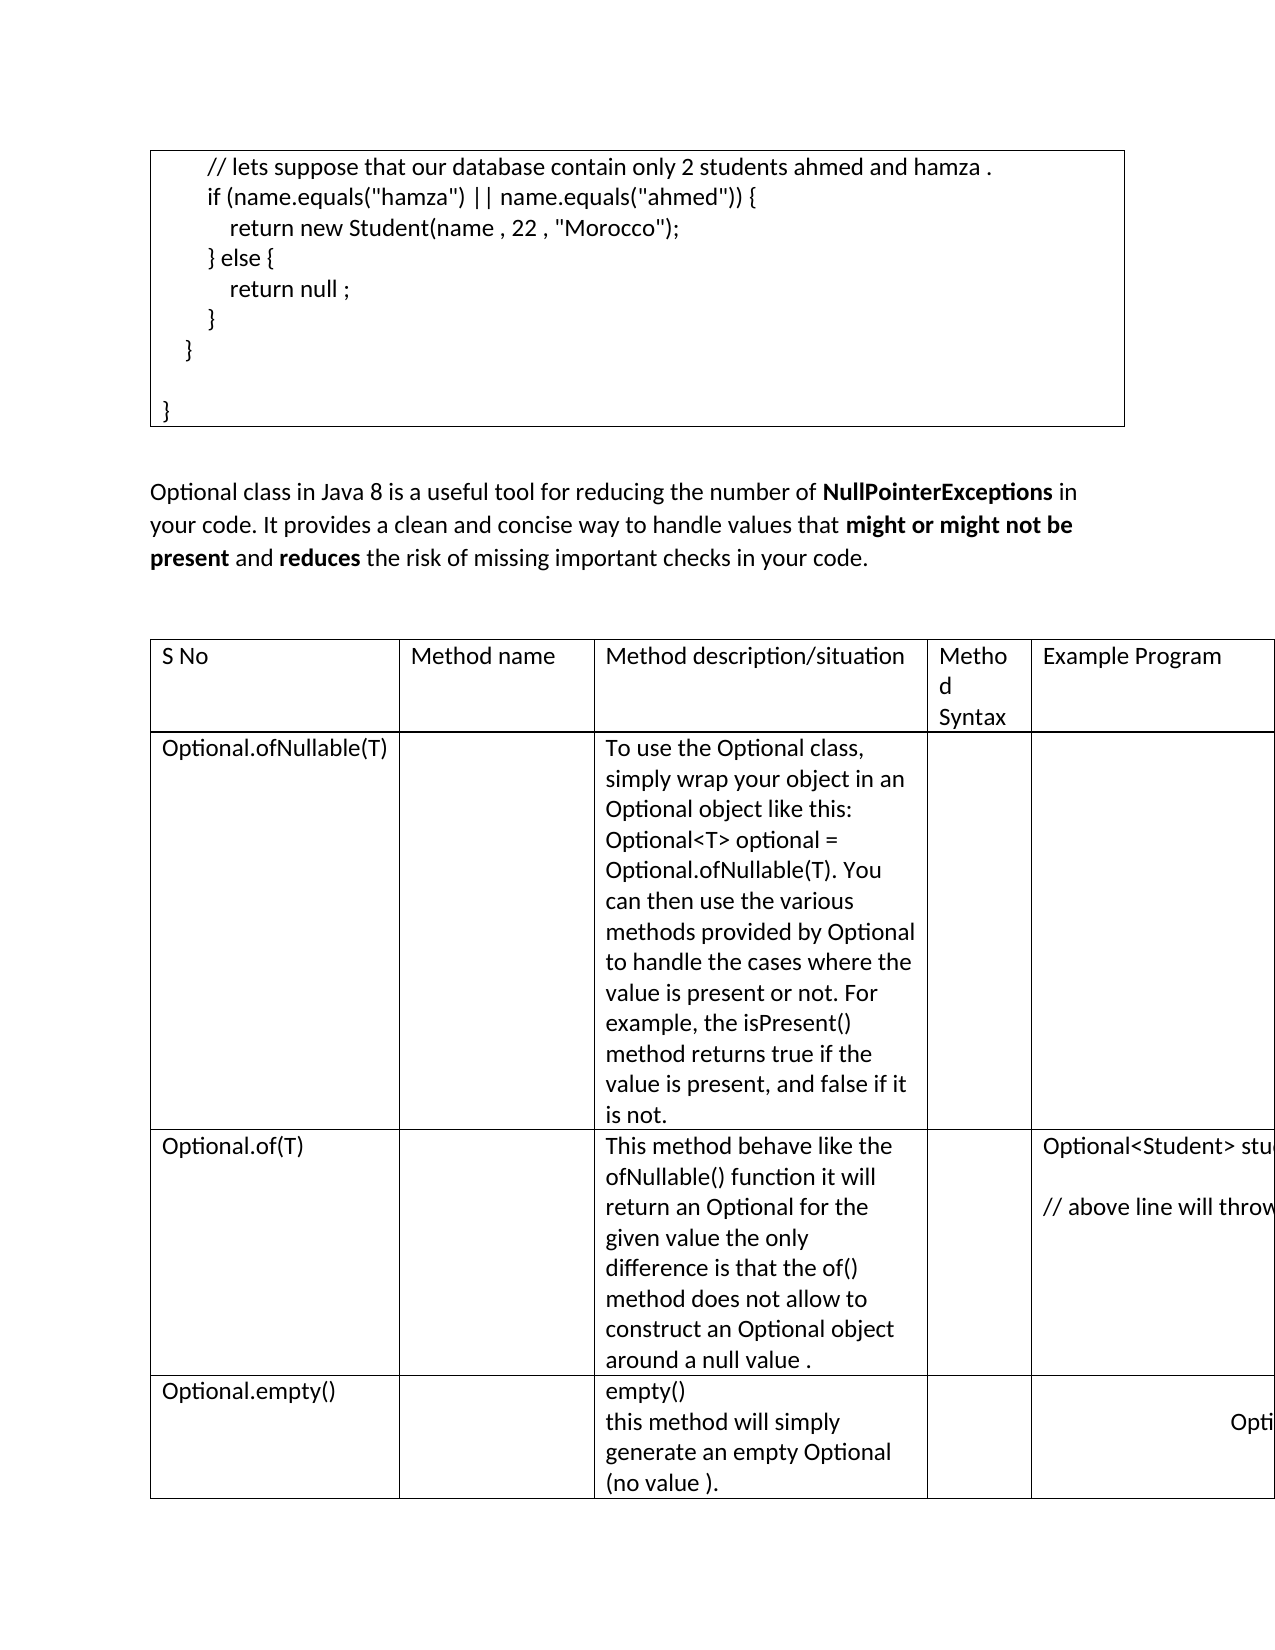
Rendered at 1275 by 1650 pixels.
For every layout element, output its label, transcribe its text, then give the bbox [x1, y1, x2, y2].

table_cell Optional<Student> student = Optional.of(null); // above line will throw a NullPointerException . [1032, 1130, 1274, 1374]
table_header Method description/situation [595, 640, 927, 731]
table_cell empty() this method will simply generate an empty Optional (no value ). [595, 1376, 927, 1498]
table_cell Optional<T> empty = Optional.empty(); [1032, 1376, 1274, 1498]
table_header Method Syntax [928, 640, 1031, 731]
table_cell [928, 1130, 1031, 1374]
table_header Method name [400, 640, 594, 731]
table_cell [400, 1130, 594, 1374]
table_cell Optional.ofNullable(T) [151, 733, 399, 1129]
table_header S No [151, 640, 399, 731]
table_cell This method behave like the ofNullable() function it will return an Optional for the given value the only difference is that the of() method does not allow to construct an Optional object around a null value . [595, 1130, 927, 1374]
table_header Example Program [1032, 640, 1274, 731]
text Optional class in Java 8 is a useful tool for reducing the number of NullPointerExceptions in your code. It provides a clean and concise way to handle values that might or might not be present and reduces the risk of missing important checks in your code. [150, 476, 1125, 573]
table_cell Optional.empty() [151, 1376, 399, 1498]
table_cell Optional.of(T) [151, 1130, 399, 1374]
table_cell [928, 1376, 1031, 1498]
table_cell [1032, 733, 1274, 1129]
table_cell [400, 733, 594, 1129]
table_cell To use the Optional class, simply wrap your object in an Optional object like this: Optional<T> optional = Optional.ofNullable(T). You can then use the various methods provided by Optional to handle the cases where the value is present or not. For example, the isPresent() method returns true if the value is present, and false if it is not. [595, 733, 927, 1129]
table_cell [400, 1376, 594, 1498]
table_cell [928, 733, 1031, 1129]
